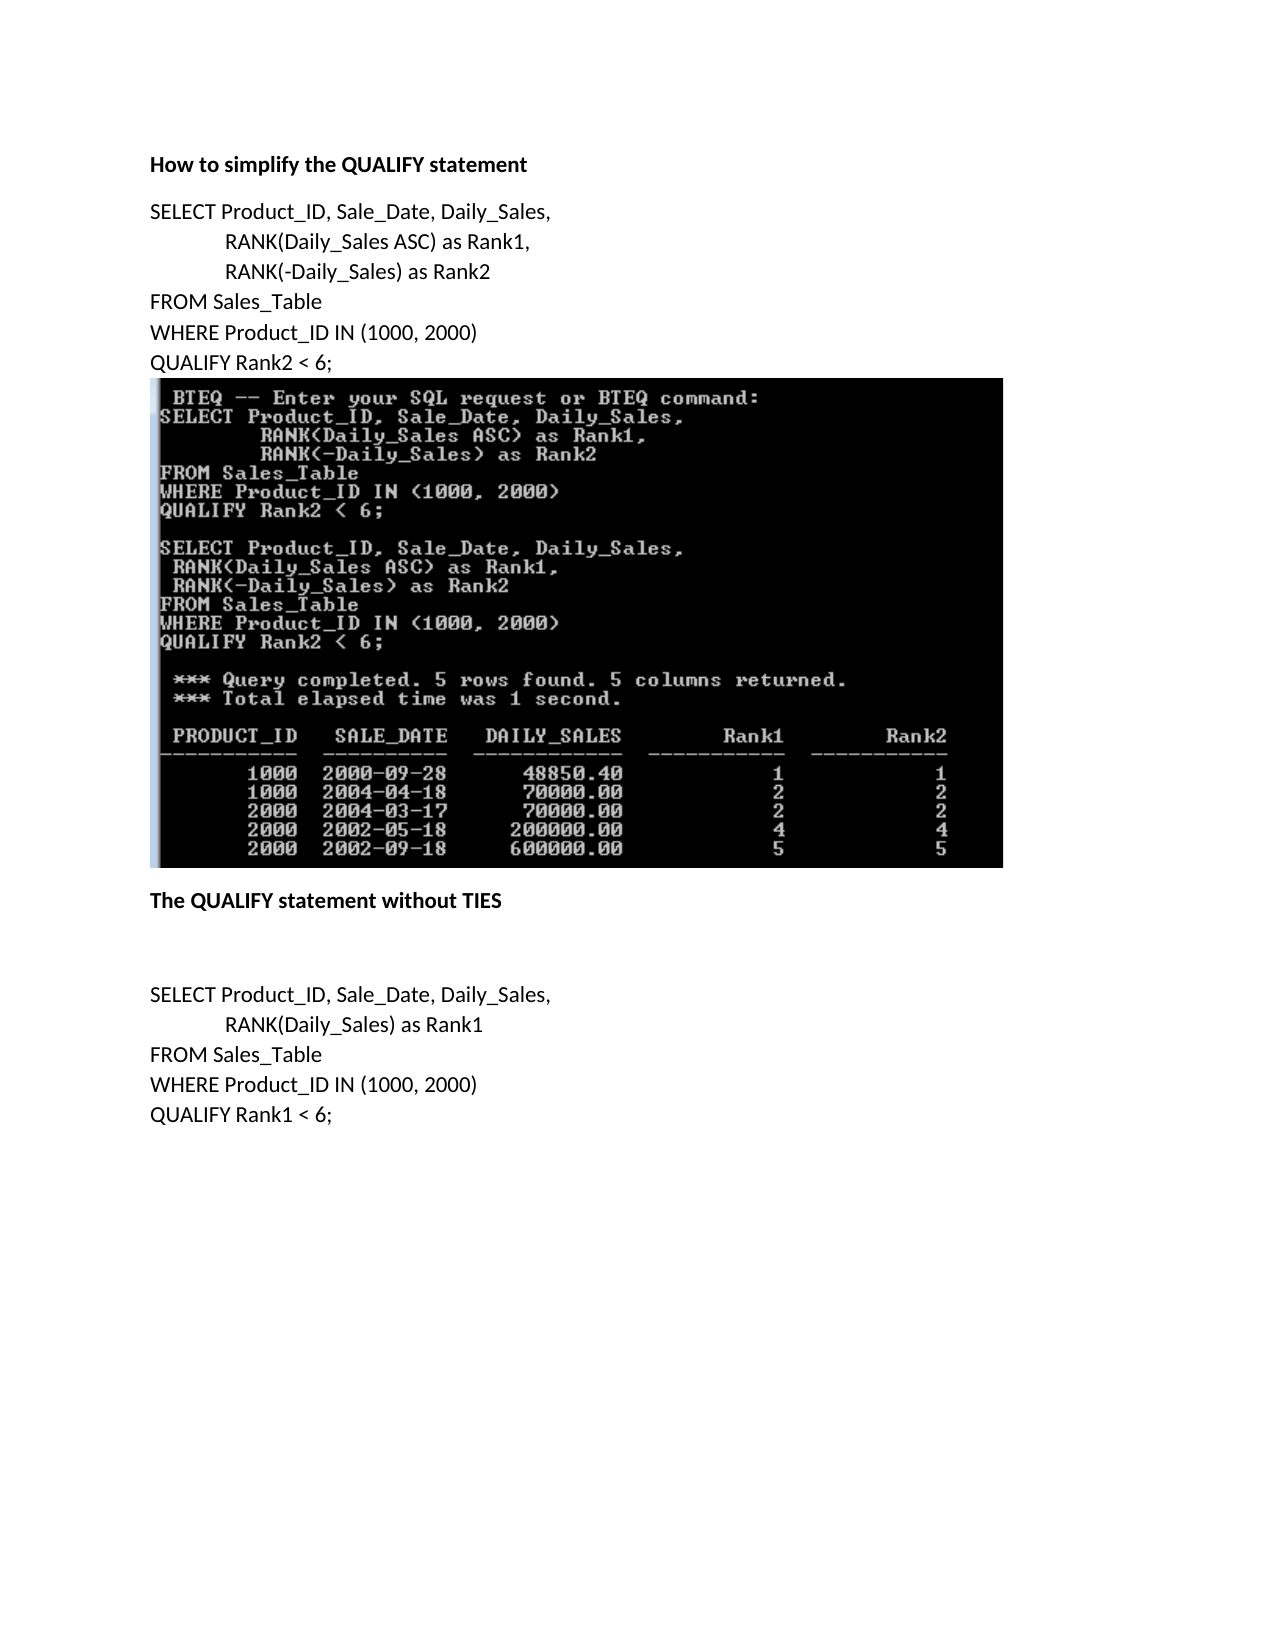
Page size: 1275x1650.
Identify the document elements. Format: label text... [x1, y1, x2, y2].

text WHERE Product_ID IN (1000, 2000) [150, 318, 1125, 346]
text RANK(Daily_Sales) as Rank1 [150, 1010, 1125, 1038]
text FROM Sales_Table [150, 287, 1125, 316]
text WHERE Product_ID IN (1000, 2000) [150, 1070, 1125, 1098]
text RANK(Daily_Sales ASC) as Rank1, [150, 227, 1125, 255]
text QUALIFY Rank2 < 6; [150, 348, 1125, 376]
text The QUALIFY statement without TIES [150, 886, 1125, 914]
text QUALIFY Rank1 < 6; [150, 1101, 1125, 1129]
text SELECT Product_ID, Sale_Date, Daily_Sales, [150, 197, 1125, 225]
text FROM Sales_Table [150, 1040, 1125, 1068]
text How to simplify the QUALIFY statement [150, 150, 1125, 178]
text RANK(-Daily_Sales) as Rank2 [150, 257, 1125, 285]
text SELECT Product_ID, Sale_Date, Daily_Sales, [150, 980, 1125, 1008]
picture [150, 378, 1004, 868]
